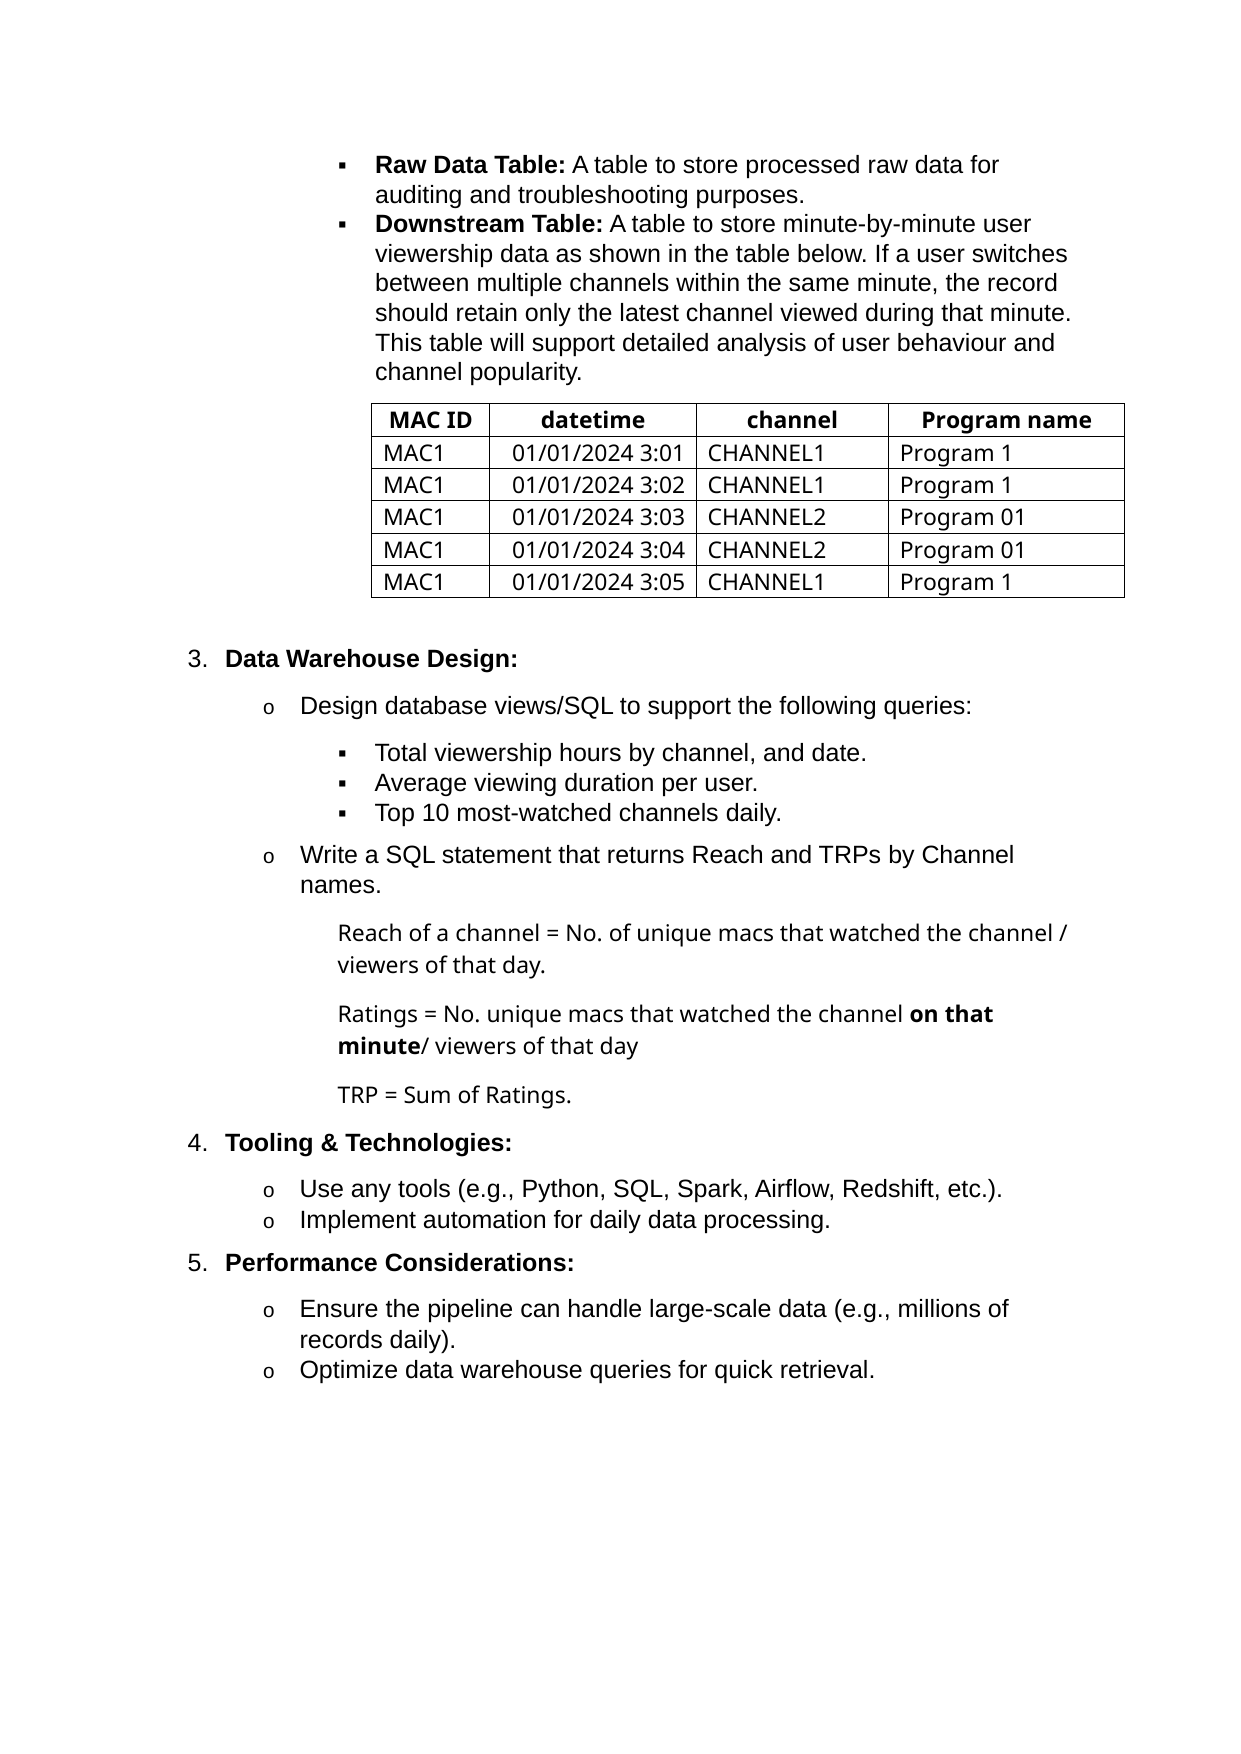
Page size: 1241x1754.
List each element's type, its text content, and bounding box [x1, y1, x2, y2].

text Ratings = No. unique macs that watched the channel on that minute/ viewers of that day [337, 998, 1090, 1061]
text TRP = Sum of Ratings. [337, 1079, 1090, 1110]
table_cell Program 1 [889, 437, 1124, 468]
table_cell MAC1 [372, 437, 489, 468]
table_cell 01/01/2024 3:02 [490, 469, 696, 500]
table_cell 01/01/2024 3:04 [490, 534, 696, 565]
table_cell Program 01 [889, 501, 1124, 532]
list Average viewing duration per user. [337, 768, 1090, 796]
list Raw Data Table: A table to store processed raw data for auditing and troubleshooting purposes. [337, 150, 1090, 208]
table_header channel [697, 404, 888, 436]
table_cell 01/01/2024 3:01 [490, 437, 696, 468]
list Data Warehouse Design: [187, 644, 1090, 673]
table_cell MAC1 [372, 469, 489, 500]
list Optimize data warehouse queries for quick retrieval. [262, 1355, 1090, 1385]
table_cell MAC1 [372, 534, 489, 565]
table_cell CHANNEL2 [697, 534, 888, 565]
table_cell Program 01 [889, 534, 1124, 565]
table_header MAC ID [372, 404, 489, 436]
table_cell CHANNEL1 [697, 469, 888, 500]
list Top 10 most-watched channels daily. [337, 798, 1090, 826]
list Performance Considerations: [187, 1248, 1090, 1277]
list Use any tools (e.g., Python, SQL, Spark, Airflow, Redshift, etc.). [262, 1174, 1090, 1204]
list Implement automation for daily data processing. [262, 1205, 1090, 1234]
table_cell MAC1 [372, 501, 489, 532]
table_cell CHANNEL1 [697, 566, 888, 597]
list Design database views/SQL to support the following queries: [262, 691, 1090, 720]
list Ensure the pipeline can handle large-scale data (e.g., millions of records daily). [262, 1294, 1090, 1354]
table_cell Program 1 [889, 566, 1124, 597]
table_cell CHANNEL2 [697, 501, 888, 532]
table_cell MAC1 [372, 566, 489, 597]
table_header Program name [889, 404, 1124, 436]
list Downstream Table: A table to store minute-by-minute user viewership data as shown in the table below. If a user switches between multiple channels within the same minute, the record should retain only the latest channel viewed during that minute. This table will support detailed analysis of user behaviour and channel popularity. [337, 209, 1090, 386]
list Tooling & Technologies: [187, 1128, 1090, 1156]
list Total viewership hours by channel, and date. [337, 738, 1090, 767]
text Reach of a channel = No. of unique macs that watched the channel / viewers of that day. [337, 917, 1090, 980]
table_cell Program 1 [889, 469, 1124, 500]
table_cell 01/01/2024 3:05 [490, 566, 696, 597]
table_cell 01/01/2024 3:03 [490, 501, 696, 532]
table_cell CHANNEL1 [697, 437, 888, 468]
list Write a SQL statement that returns Reach and TRPs by Channel names. [262, 840, 1090, 899]
table_header datetime [490, 404, 696, 436]
